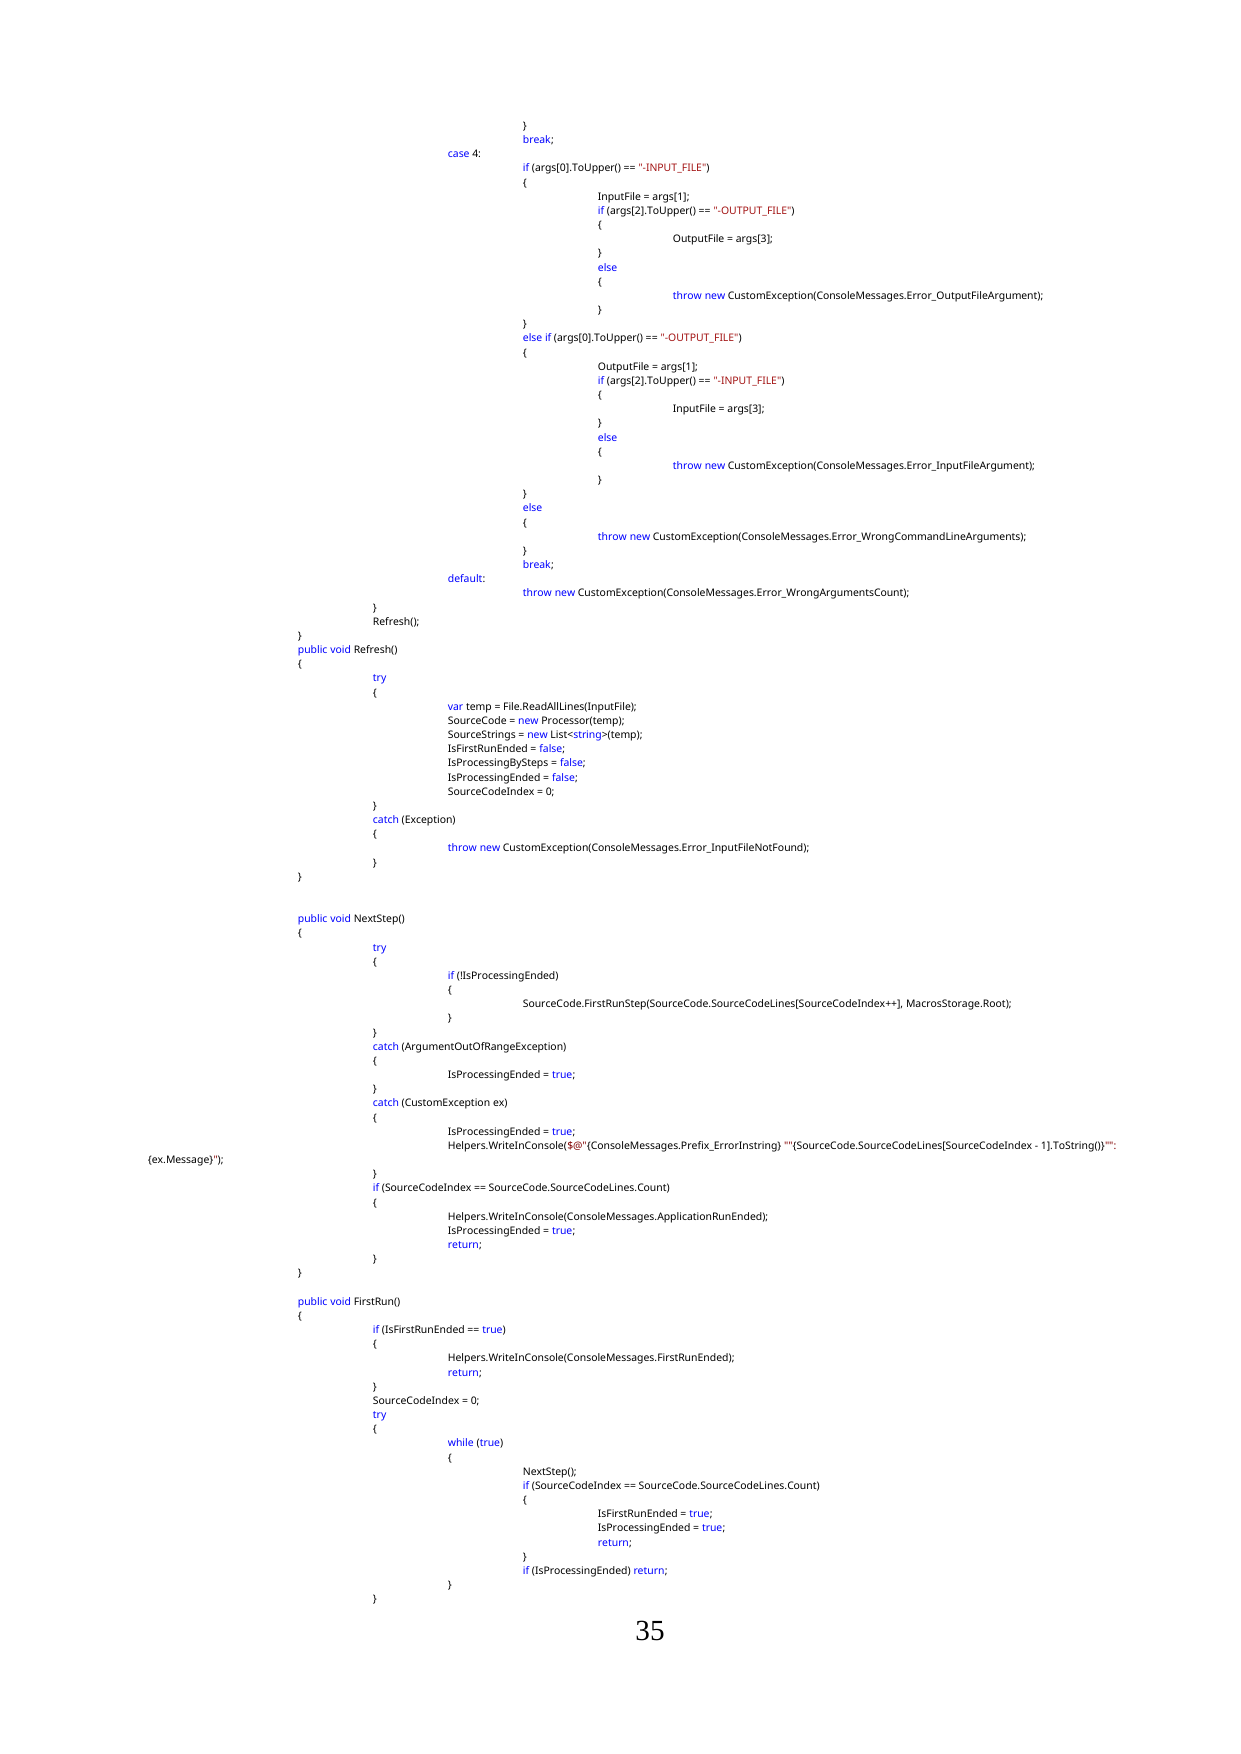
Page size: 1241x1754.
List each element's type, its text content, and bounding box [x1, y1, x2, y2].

text { [148, 1053, 1152, 1067]
text } [148, 1577, 1152, 1591]
text { [148, 685, 1152, 699]
text InputFile = args[3]; [148, 401, 1152, 416]
text return; [148, 1365, 1152, 1379]
text } [148, 1081, 1152, 1096]
text { [148, 274, 1152, 288]
text { [148, 1421, 1152, 1436]
text if (SourceCodeIndex == SourceCode.SourceCodeLines.Count) [148, 1181, 1152, 1195]
text if (args[2].ToUpper() == "-INPUT_FILE") [148, 373, 1152, 387]
text { [148, 387, 1152, 401]
text throw new CustomException(ConsoleMessages.Error_WrongCommandLineArguments); [148, 529, 1152, 543]
text } [148, 1266, 1152, 1280]
text } [148, 1549, 1152, 1563]
text { [148, 1195, 1152, 1209]
text { [148, 656, 1152, 671]
text if (!IsProcessingEnded) [148, 968, 1152, 982]
text } [148, 302, 1152, 316]
text } [148, 1011, 1152, 1025]
text } [148, 855, 1152, 869]
text throw new CustomException(ConsoleMessages.Error_OutputFileArgument); [148, 288, 1152, 302]
text try [148, 940, 1152, 954]
text } [148, 543, 1152, 557]
text { [148, 345, 1152, 359]
text { [148, 926, 1152, 940]
text public void NextStep() [148, 911, 1152, 926]
text SourceStrings = new List<string>(temp); [148, 727, 1152, 741]
text } [148, 1251, 1152, 1266]
text } [148, 1166, 1152, 1181]
text } [148, 246, 1152, 260]
text { [148, 826, 1152, 841]
text catch (ArgumentOutOfRangeException) [148, 1039, 1152, 1053]
text } [148, 798, 1152, 812]
text throw new CustomException(ConsoleMessages.Error_WrongArgumentsCount); [148, 586, 1152, 600]
text throw new CustomException(ConsoleMessages.Error_InputFileArgument); [148, 458, 1152, 472]
text Helpers.WriteInConsole(ConsoleMessages.ApplicationRunEnded); [148, 1209, 1152, 1223]
text if (IsProcessingEnded) return; [148, 1563, 1152, 1577]
text { [148, 217, 1152, 231]
text IsProcessingEnded = true; [148, 1223, 1152, 1237]
text OutputFile = args[3]; [148, 231, 1152, 246]
text while (true) [148, 1436, 1152, 1450]
text { [148, 1492, 1152, 1506]
text } [148, 486, 1152, 501]
text { [148, 954, 1152, 968]
text } [148, 1025, 1152, 1039]
text } [148, 1591, 1152, 1606]
text InputFile = args[1]; [148, 189, 1152, 203]
text public void FirstRun() [148, 1294, 1152, 1308]
text default: [148, 571, 1152, 586]
text { [148, 1110, 1152, 1124]
text return; [148, 1535, 1152, 1549]
text if (IsFirstRunEnded == true) [148, 1322, 1152, 1336]
text break; [148, 557, 1152, 571]
text { [148, 444, 1152, 458]
text IsProcessingEnded = true; [148, 1521, 1152, 1535]
text { [148, 515, 1152, 529]
text { [148, 1308, 1152, 1322]
text } [148, 600, 1152, 614]
text catch (Exception) [148, 812, 1152, 826]
text case 4: [148, 146, 1152, 161]
text catch (CustomException ex) [148, 1096, 1152, 1110]
text IsProcessingEnded = true; [148, 1124, 1152, 1138]
text } [148, 869, 1152, 883]
text } [148, 472, 1152, 486]
text SourceCode = new Processor(temp); [148, 713, 1152, 727]
text IsFirstRunEnded = true; [148, 1506, 1152, 1521]
text { [148, 1450, 1152, 1464]
text IsFirstRunEnded = false; [148, 741, 1152, 756]
text } [148, 316, 1152, 331]
text { [148, 1336, 1152, 1351]
text Helpers.WriteInConsole(ConsoleMessages.FirstRunEnded); [148, 1351, 1152, 1365]
text IsProcessingEnded = false; [148, 770, 1152, 784]
text if (args[2].ToUpper() == "-OUTPUT_FILE") [148, 203, 1152, 217]
text public void Refresh() [148, 642, 1152, 656]
text Refresh(); [148, 614, 1152, 628]
text return; [148, 1237, 1152, 1251]
text else [148, 260, 1152, 274]
text } [148, 416, 1152, 430]
text if (args[0].ToUpper() == "-INPUT_FILE") [148, 161, 1152, 175]
text SourceCode.FirstRunStep(SourceCode.SourceCodeLines[SourceCodeIndex++], MacrosStorage.Root); [148, 996, 1152, 1011]
text else [148, 501, 1152, 515]
text try [148, 1407, 1152, 1421]
text SourceCodeIndex = 0; [148, 784, 1152, 798]
text NextStep(); [148, 1464, 1152, 1478]
text try [148, 671, 1152, 685]
text SourceCodeIndex = 0; [148, 1393, 1152, 1407]
text OutputFile = args[1]; [148, 359, 1152, 373]
text IsProcessingBySteps = false; [148, 756, 1152, 770]
text IsProcessingEnded = true; [148, 1067, 1152, 1081]
text Helpers.WriteInConsole($@"{ConsoleMessages.Prefix_ErrorInstring} ""{SourceCode.SourceCodeLines[SourceCodeIndex - 1].ToString()}"": {ex.Message}"); [148, 1138, 1152, 1166]
text break; [148, 132, 1152, 146]
text } [148, 1379, 1152, 1393]
text if (SourceCodeIndex == SourceCode.SourceCodeLines.Count) [148, 1478, 1152, 1492]
text throw new CustomException(ConsoleMessages.Error_InputFileNotFound); [148, 841, 1152, 855]
text } [148, 118, 1152, 132]
text } [148, 628, 1152, 642]
text { [148, 175, 1152, 189]
text else if (args[0].ToUpper() == "-OUTPUT_FILE") [148, 331, 1152, 345]
text else [148, 430, 1152, 444]
text { [148, 982, 1152, 996]
text var temp = File.ReadAllLines(InputFile); [148, 699, 1152, 713]
